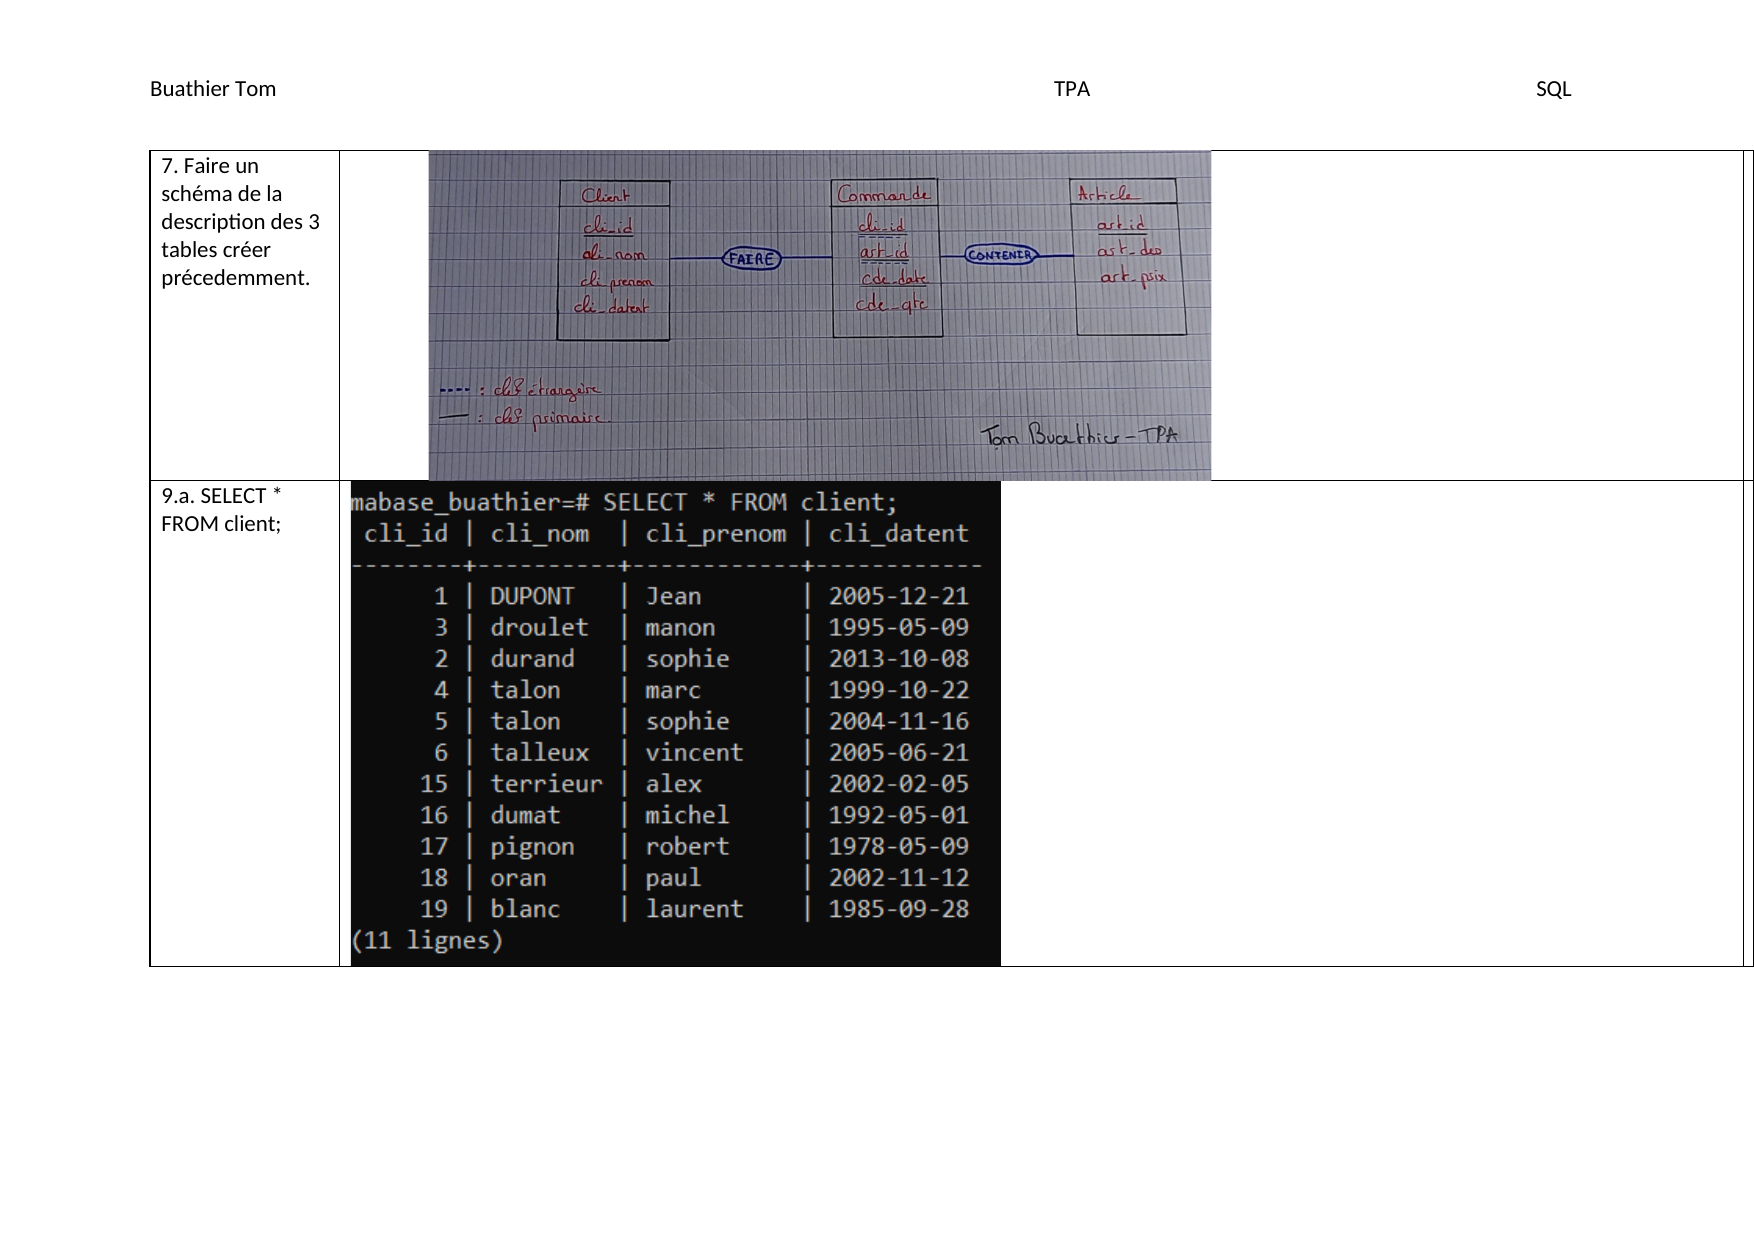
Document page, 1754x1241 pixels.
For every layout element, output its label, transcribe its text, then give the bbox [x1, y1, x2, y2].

picture [350, 150, 1212, 966]
table_cell [340, 481, 350, 966]
table_cell [1744, 481, 1753, 966]
table_cell [340, 151, 428, 480]
table_cell 9.a. SELECT * FROM client; [151, 481, 339, 966]
table_cell [1212, 151, 1743, 480]
table_cell [1001, 481, 1743, 966]
table_cell 7. Faire un schéma de la description des 3 tables créer précedemment. [151, 151, 339, 480]
